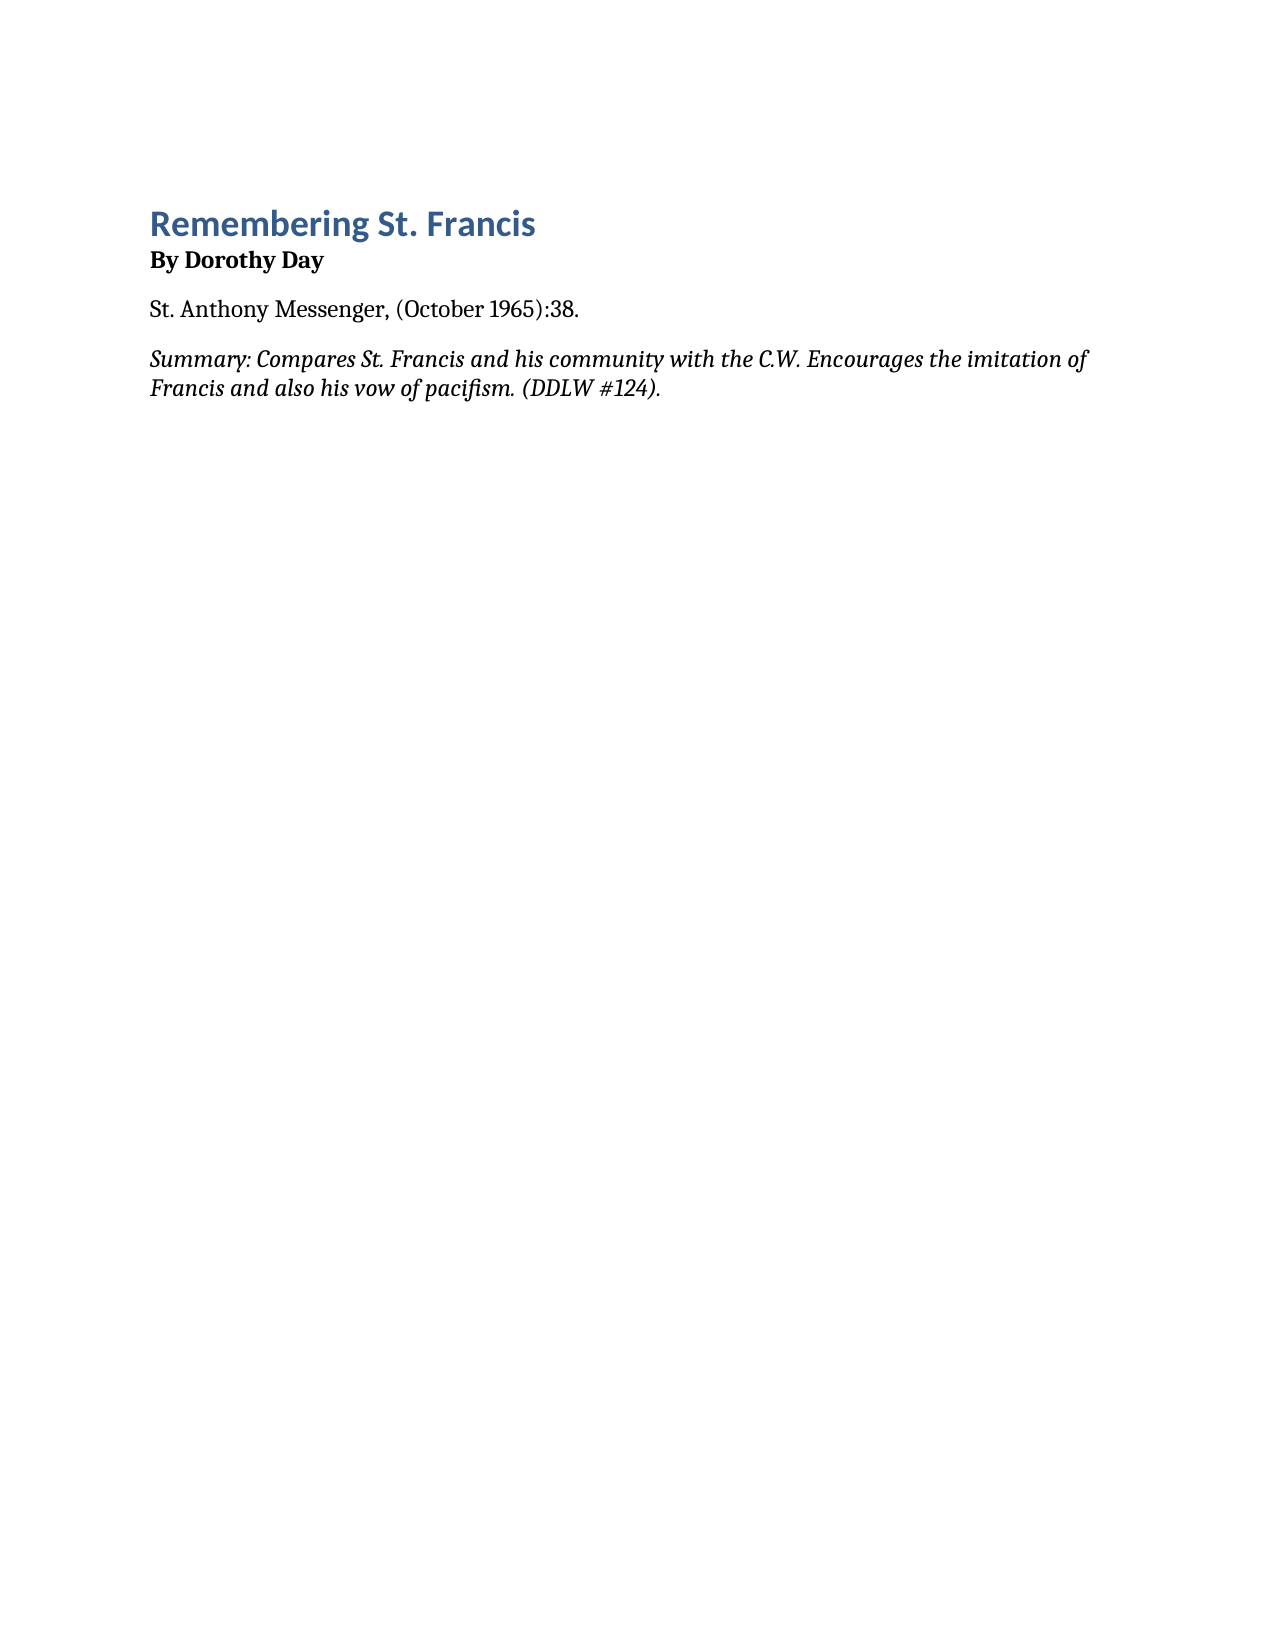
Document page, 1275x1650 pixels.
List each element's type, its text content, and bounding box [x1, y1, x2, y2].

subtitle Remembering St. Francis [150, 200, 1125, 246]
text Summary: Compares St. Francis and his community with the C.W. Encourages the imitation of Francis and also his vow of pacifism. (DDLW #124). [150, 345, 1125, 402]
text St. Anthony Messenger, (October 1965):38. [150, 295, 1125, 324]
text By Dorothy Day [150, 246, 1125, 274]
